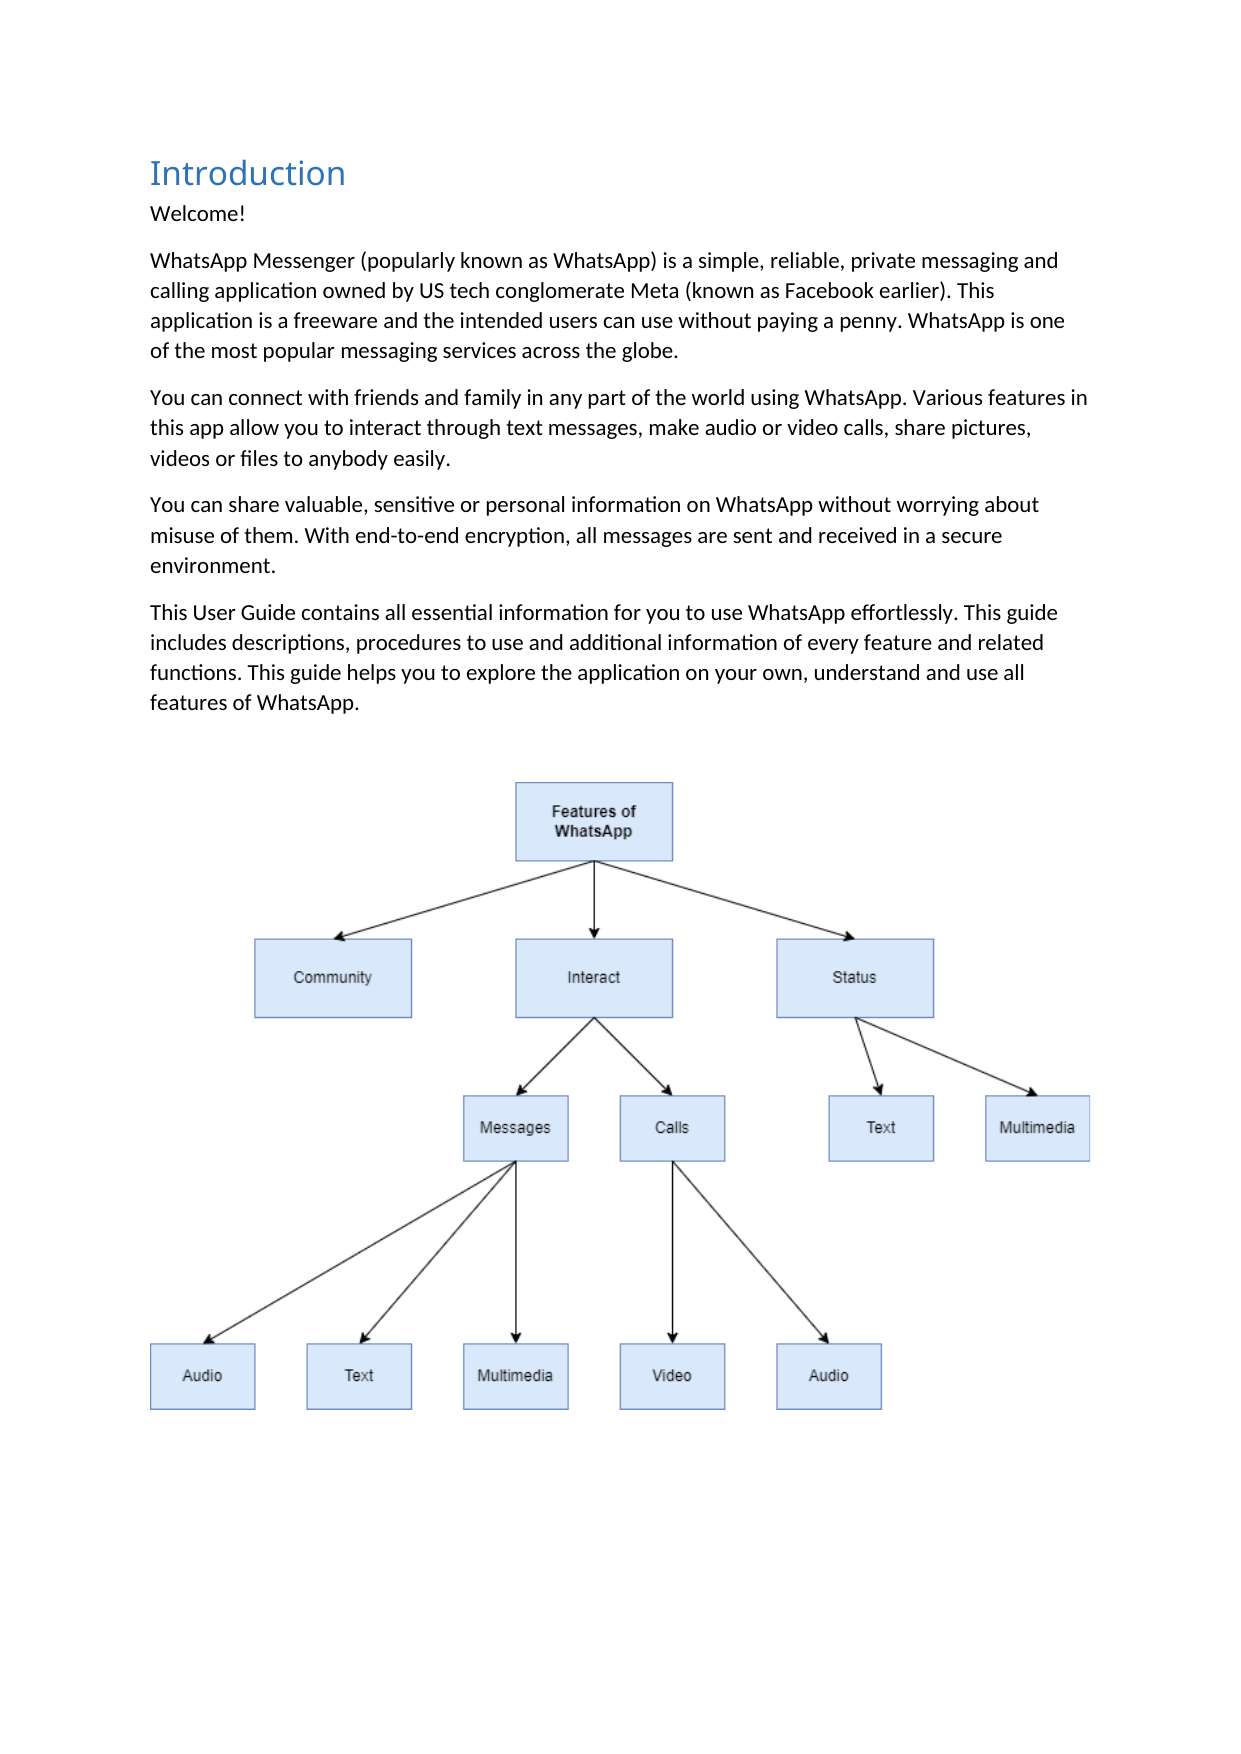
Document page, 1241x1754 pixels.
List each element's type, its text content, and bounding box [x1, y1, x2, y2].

text You can connect with friends and family in any part of the world using WhatsApp. Various features in this app allow you to interact through text messages, make audio or video calls, share pictures, videos or files to anybody easily. [150, 383, 1090, 472]
text WhatsApp Messenger (popularly known as WhatsApp) is a simple, reliable, private messaging and calling application owned by US tech conglomerate Meta (known as Facebook earlier). This application is a freeware and the intended users can use without paying a penny. WhatsApp is one of the most popular messaging services across the globe. [150, 246, 1090, 364]
picture [150, 782, 1091, 1410]
text This User Guide contains all essential information for you to use WhatsApp effortlessly. This guide includes descriptions, procedures to use and additional information of every feature and related functions. This guide helps you to explore the application on your own, understand and use all features of WhatsApp. [150, 598, 1090, 717]
text You can share valuable, sensitive or personal information on WhatsApp without worrying about misuse of them. With end-to-end encryption, all messages are sent and received in a secure environment. [150, 491, 1090, 579]
text Welcome! [150, 199, 1090, 227]
subtitle Introduction [150, 150, 1090, 195]
